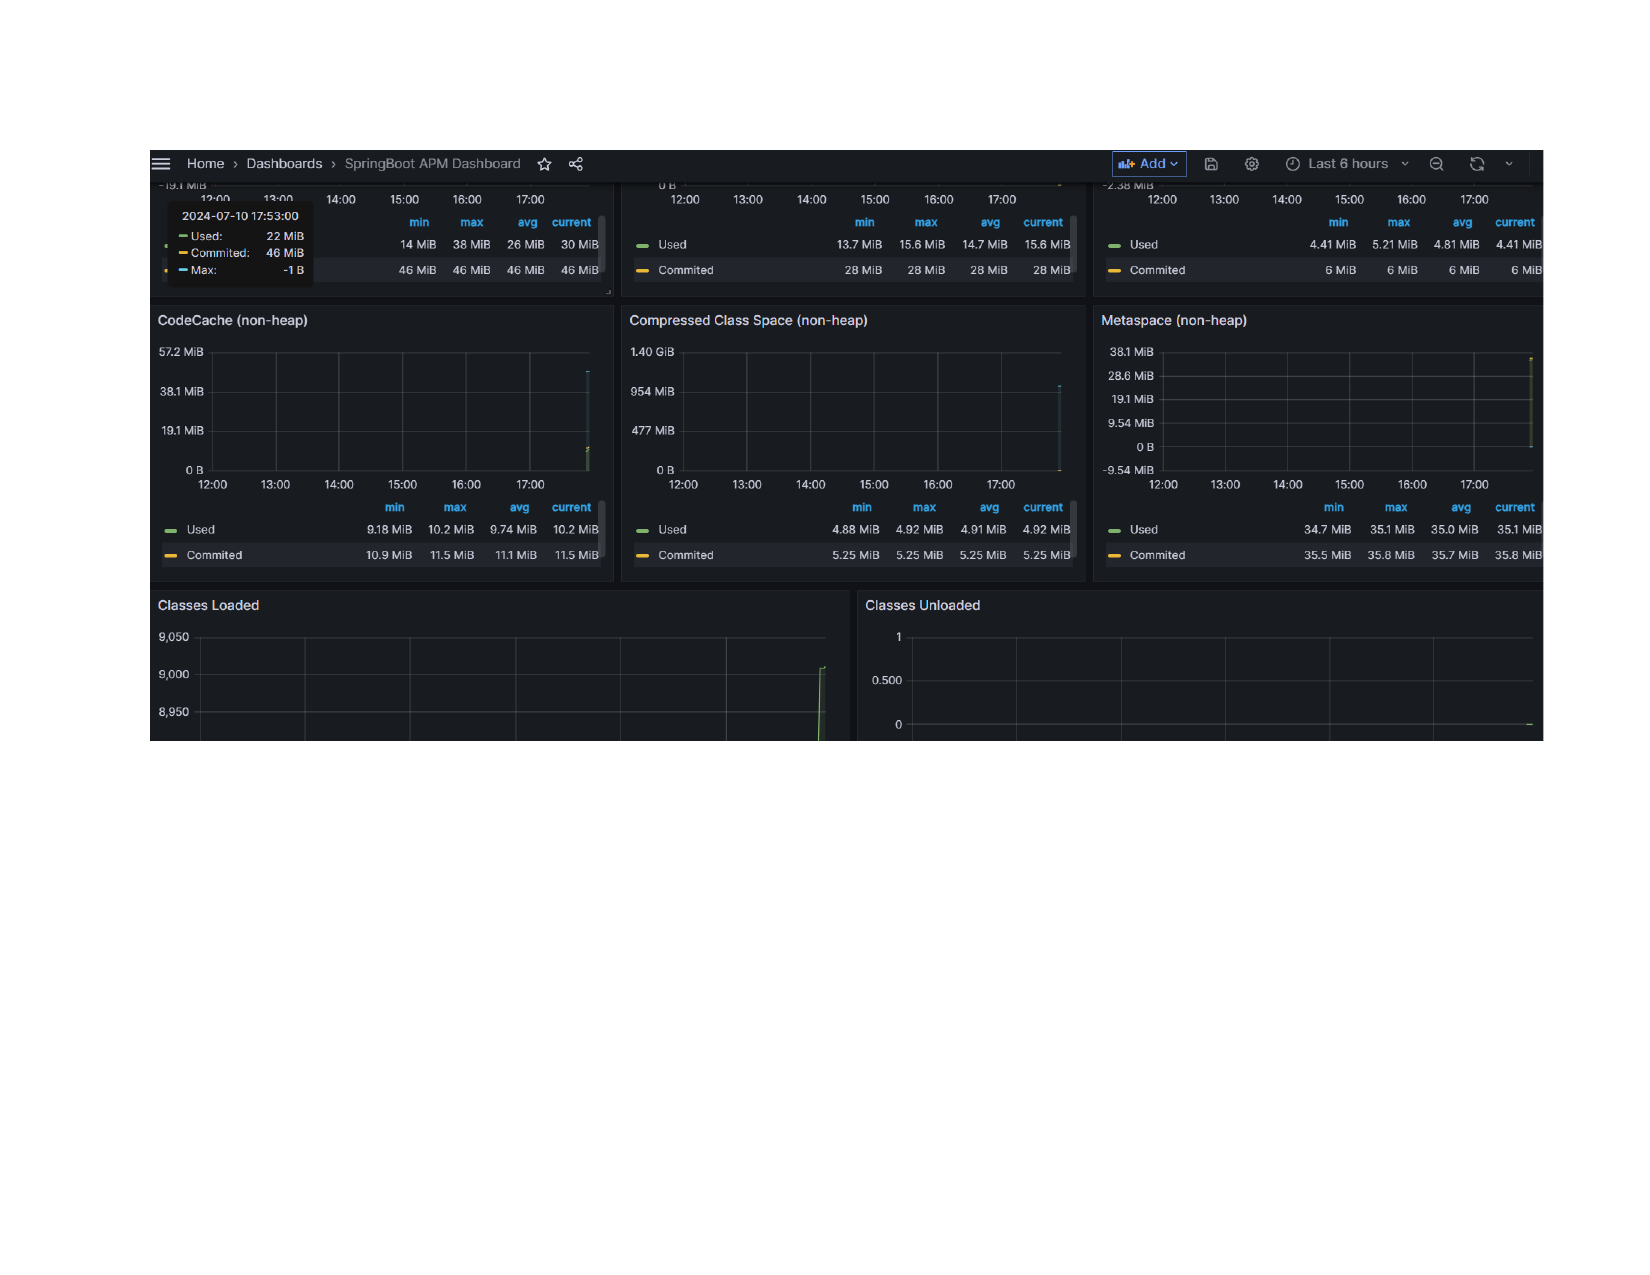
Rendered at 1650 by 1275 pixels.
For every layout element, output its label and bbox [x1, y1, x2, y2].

picture [150, 150, 1544, 741]
